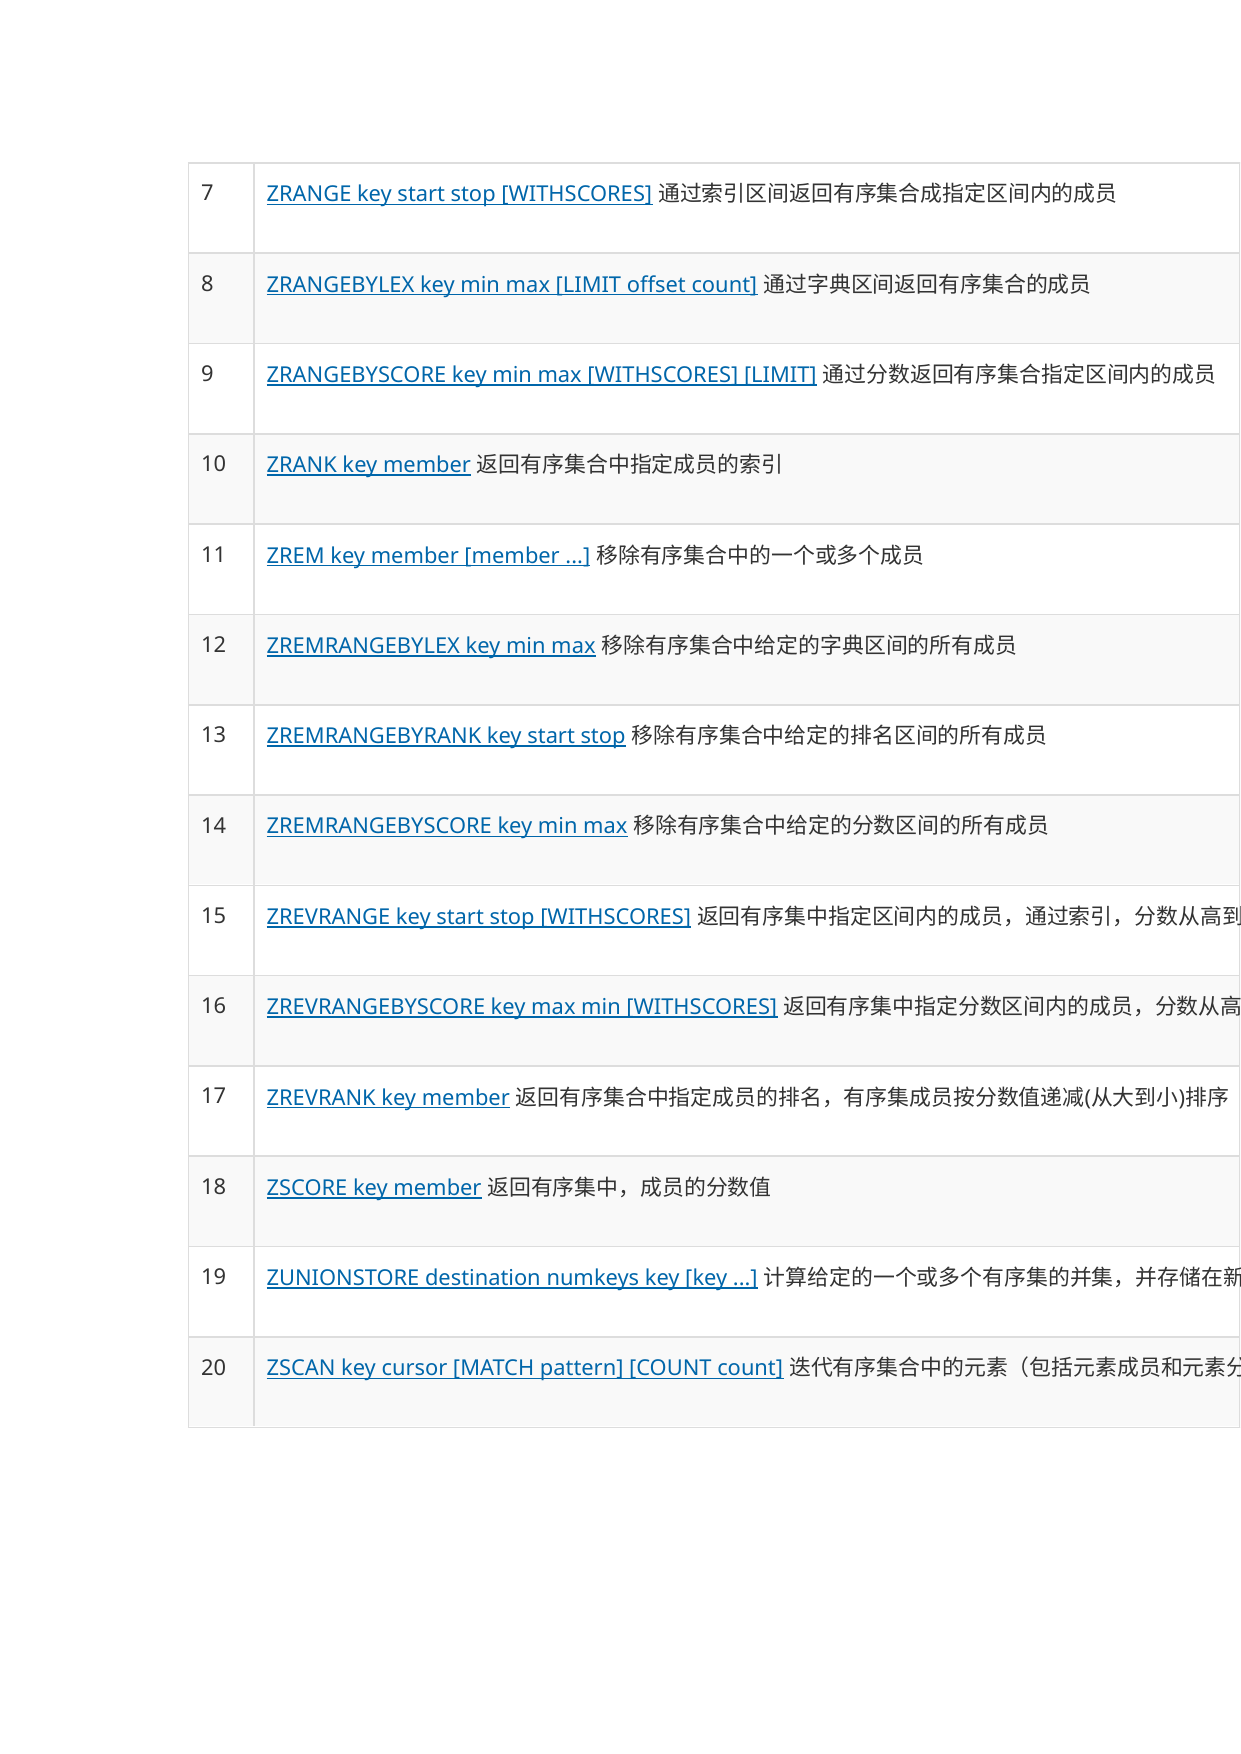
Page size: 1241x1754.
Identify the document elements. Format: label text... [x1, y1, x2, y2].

table_cell 9 [189, 344, 253, 433]
table_cell ZREMRANGEBYLEX key min max 移除有序集合中给定的字典区间的所有成员 [255, 615, 1239, 704]
table_cell ZREMRANGEBYSCORE key min max 移除有序集合中给定的分数区间的所有成员 [255, 796, 1239, 884]
table_cell 19 [189, 1247, 253, 1336]
table_cell ZRANGEBYSCORE key min max [WITHSCORES] [LIMIT] 通过分数返回有序集合指定区间内的成员 [255, 344, 1239, 433]
table_cell ZSCORE key member 返回有序集中，成员的分数值 [255, 1157, 1239, 1246]
table_cell ZREVRANGE key start stop [WITHSCORES] 返回有序集中指定区间内的成员，通过索引，分数从高到底 [255, 886, 1239, 975]
table_cell ZUNIONSTORE destination numkeys key [key ...] 计算给定的一个或多个有序集的并集，并存储在新的 key 中 [255, 1247, 1239, 1336]
table_cell 15 [189, 886, 253, 975]
table_cell 10 [189, 435, 253, 523]
table_cell 11 [189, 525, 253, 613]
table_cell ZREVRANGEBYSCORE key max min [WITHSCORES] 返回有序集中指定分数区间内的成员，分数从高到低排序 [255, 976, 1239, 1065]
table_cell 16 [189, 976, 253, 1065]
table_cell 18 [189, 1157, 253, 1246]
table_cell 12 [189, 615, 253, 704]
table_cell 17 [189, 1067, 253, 1155]
table_cell 7 [189, 164, 253, 252]
table_cell 20 [189, 1338, 253, 1426]
table_cell ZRANK key member 返回有序集合中指定成员的索引 [255, 435, 1239, 523]
table_cell ZREMRANGEBYRANK key start stop 移除有序集合中给定的排名区间的所有成员 [255, 706, 1239, 794]
table_cell ZREVRANK key member 返回有序集合中指定成员的排名，有序集成员按分数值递减(从大到小)排序 [255, 1067, 1239, 1155]
table_cell ZREM key member [member ...] 移除有序集合中的一个或多个成员 [255, 525, 1239, 613]
table_cell 8 [189, 254, 253, 343]
table_cell 13 [189, 706, 253, 794]
table_cell 14 [189, 796, 253, 884]
table_cell ZRANGEBYLEX key min max [LIMIT offset count] 通过字典区间返回有序集合的成员 [255, 254, 1239, 343]
table_cell ZRANGE key start stop [WITHSCORES] 通过索引区间返回有序集合成指定区间内的成员 [255, 164, 1239, 252]
table_cell ZSCAN key cursor [MATCH pattern] [COUNT count] 迭代有序集合中的元素（包括元素成员和元素分值） [255, 1338, 1239, 1426]
